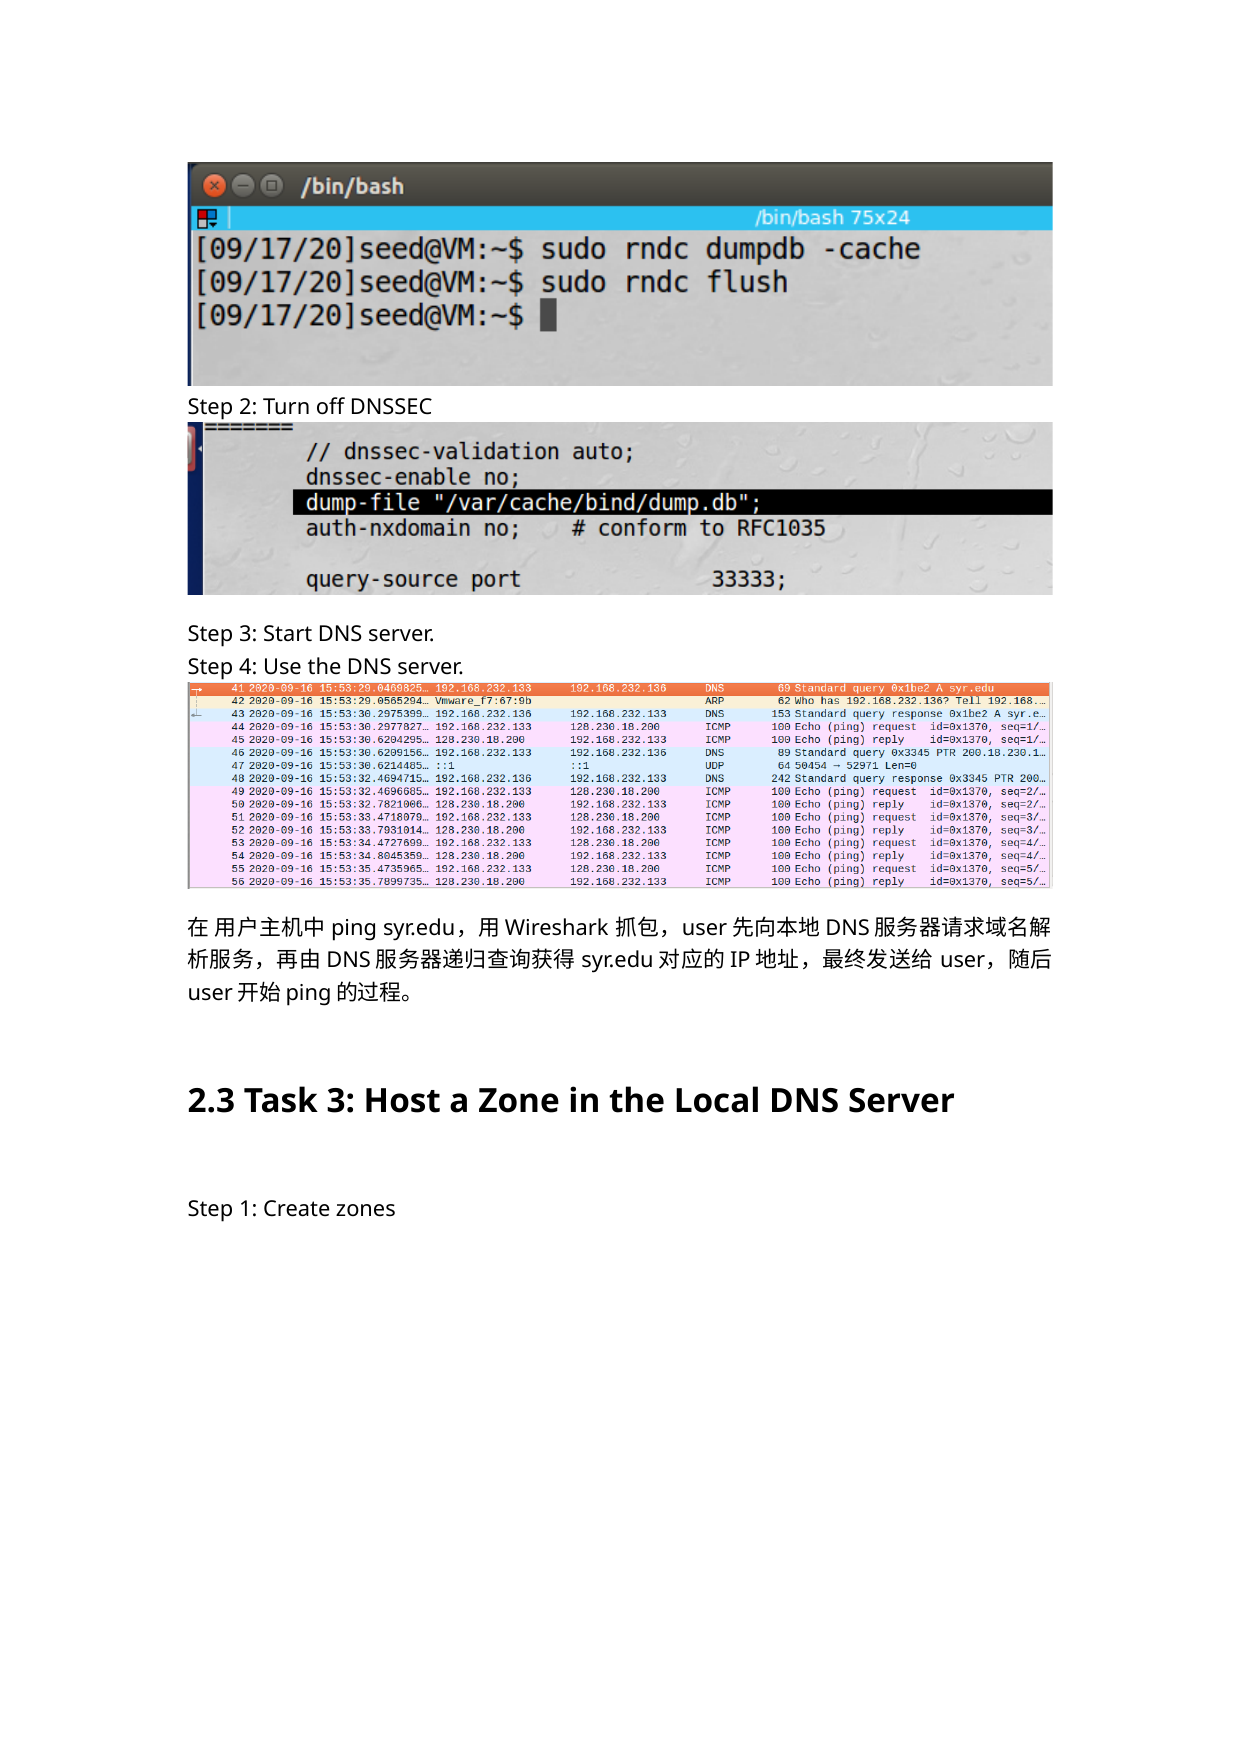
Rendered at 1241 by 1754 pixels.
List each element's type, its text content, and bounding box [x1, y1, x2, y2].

text Step 4: Use the DNS server. [187, 649, 1053, 682]
text Step 1: Create zones [187, 1192, 1053, 1224]
text Step 3: Start DNS server. [187, 617, 1053, 649]
text 在 用户主机中ping syr.edu，用Wireshark 抓包，user先向本地DNS服务器请求域名解析服务，再由DNS服务器递归查询获得syr.edu对应的IP地址，最终发送给 user，随后user开始ping的过程。 [187, 909, 1053, 1007]
picture [187, 422, 1053, 595]
subtitle 2.3 Task 3: Host a Zone in the Local DNS Server [187, 1067, 1053, 1132]
picture [187, 162, 1053, 386]
picture [187, 682, 1053, 889]
text Step 2: Turn off DNSSEC [187, 389, 1053, 422]
